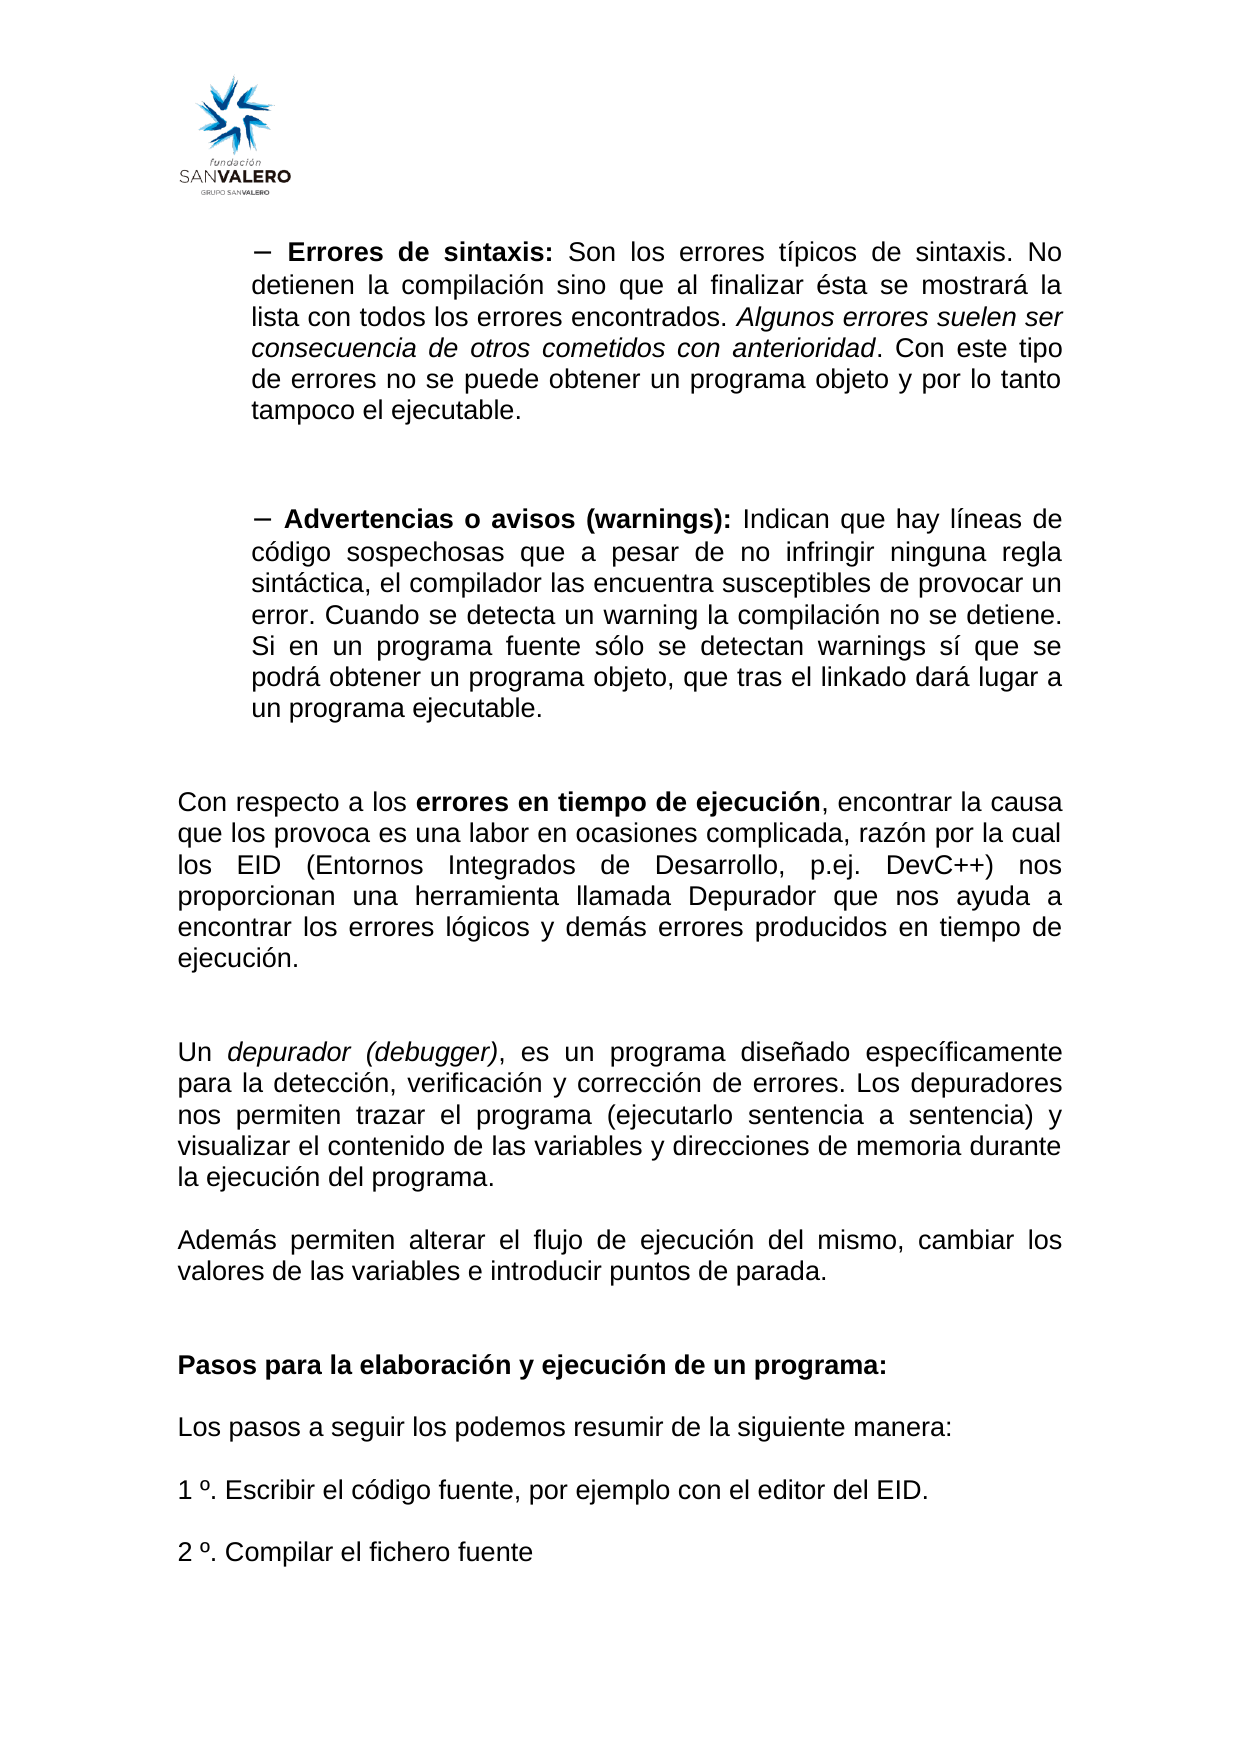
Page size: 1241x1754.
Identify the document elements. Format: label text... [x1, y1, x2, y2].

text Con respecto a los errores en tiempo de ejecución, encontrar la causa que los provoca es una labor en ocasiones complicada, razón por la cual los EID (Entornos Integrados de Desarrollo, p.ej. DevC++) nos proporcionan una herramienta llamada Depurador que nos ayuda a encontrar los errores lógicos y demás errores producidos en tiempo de ejecución. [177, 786, 1063, 974]
text − Advertencias o avisos (warnings): Indican que hay líneas de código sospechosas que a pesar de no infringir ninguna regla sintáctica, el compilador las encuentra susceptibles de provocar un error. Cuando se detecta un warning la compilación no se detiene. Si en un programa fuente sólo se detectan warnings sí que se podrá obtener un programa objeto, que tras el linkado dará lugar a un programa ejecutable. [251, 499, 1063, 724]
picture [177, 73, 293, 196]
text Un depurador (debugger), es un programa diseñado específicamente para la detección, verificación y corrección de errores. Los depuradores nos permiten trazar el programa (ejecutarlo sentencia a sentencia) y visualizar el contenido de las variables y direcciones de memoria durante la ejecución del programa. [177, 1036, 1063, 1192]
text − Errores de sintaxis: Son los errores típicos de sintaxis. No detienen la compilación sino que al finalizar ésta se mostrará la lista con todos los errores encontrados. Algunos errores suelen ser consecuencia de otros cometidos con anterioridad. Con este tipo de errores no se puede obtener un programa objeto y por lo tanto tampoco el ejecutable. [251, 232, 1063, 426]
text Además permiten alterar el flujo de ejecución del mismo, cambiar los valores de las variables e introducir puntos de parada. [177, 1224, 1063, 1286]
text 1 º. Escribir el código fuente, por ejemplo con el editor del EID. [177, 1474, 1063, 1505]
text 2 º. Compilar el fichero fuente [177, 1536, 1063, 1567]
text Los pasos a seguir los podemos resumir de la siguiente manera: [177, 1411, 1063, 1442]
text Pasos para la elaboración y ejecución de un programa: [177, 1349, 1063, 1380]
